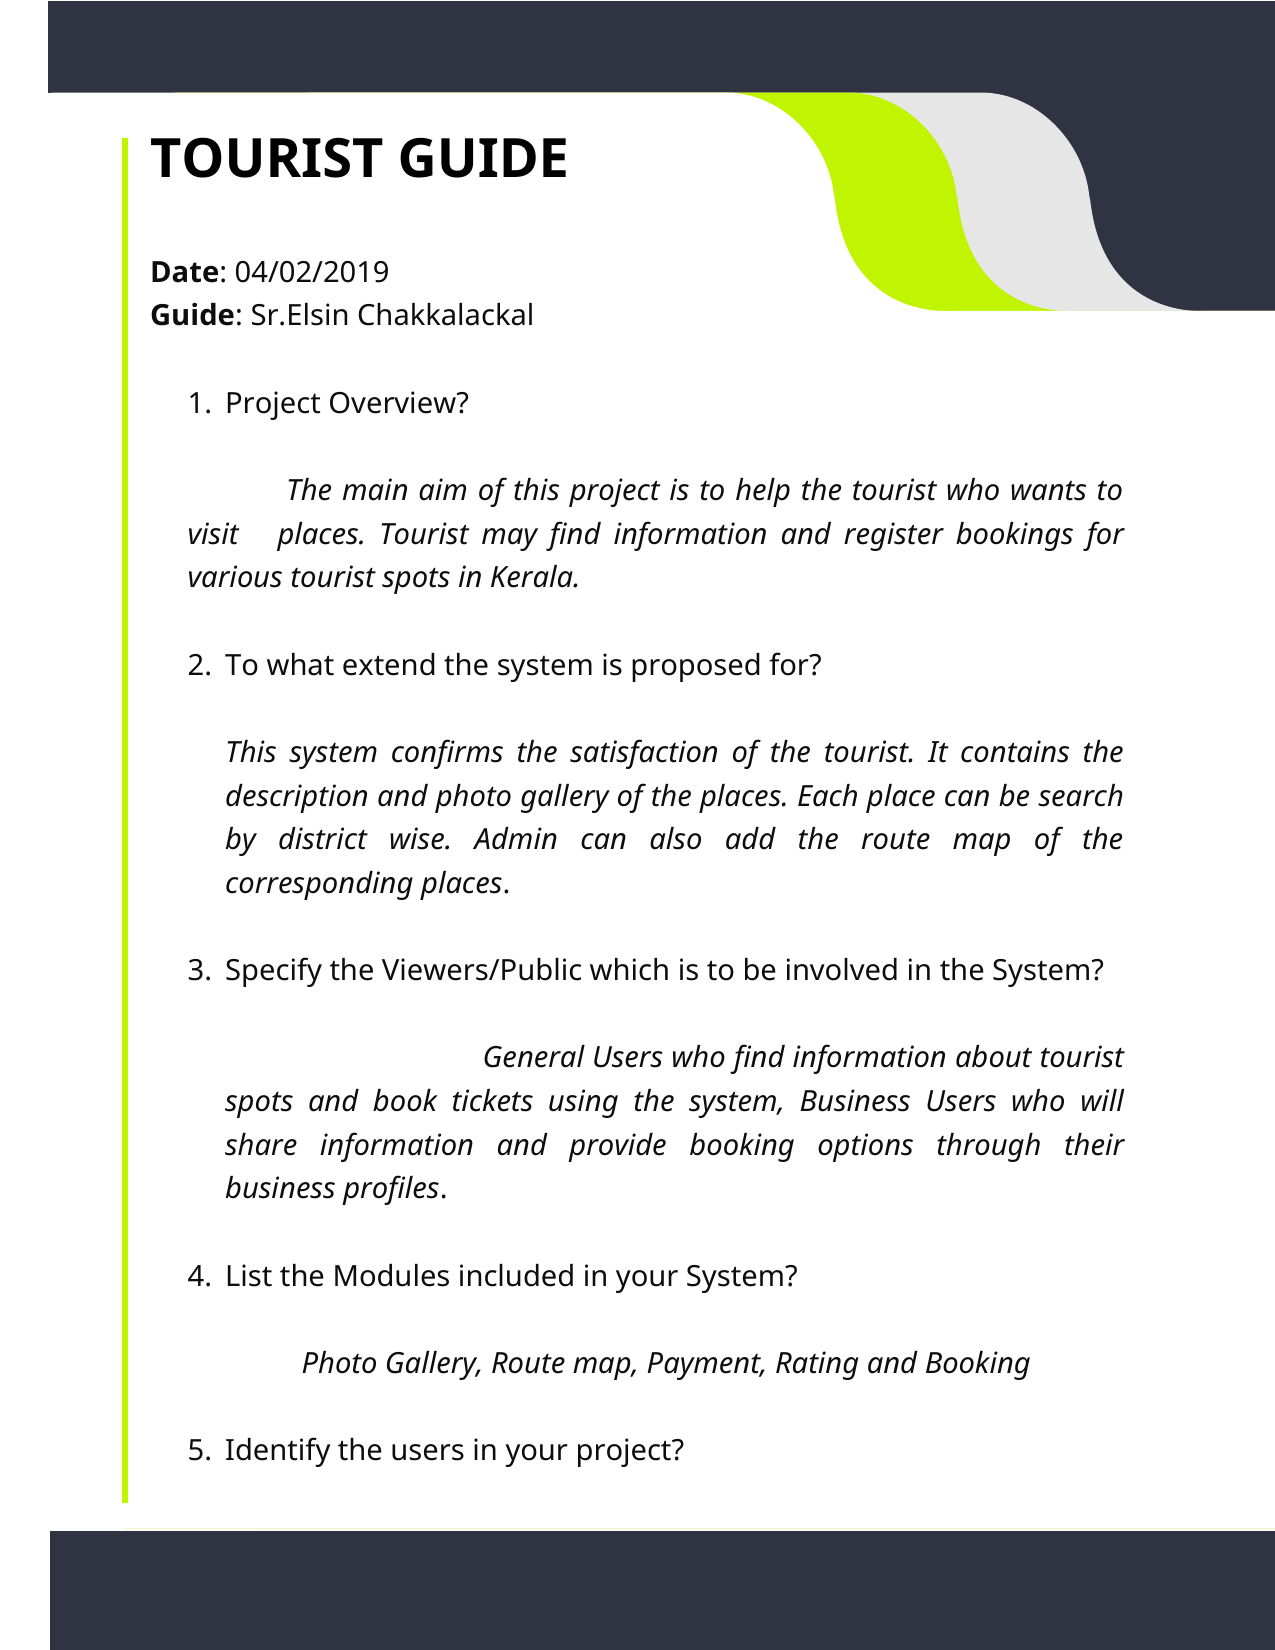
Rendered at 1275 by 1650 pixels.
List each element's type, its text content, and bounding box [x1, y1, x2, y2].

list Specify the Viewers/Public which is to be involved in the System? [187, 949, 1125, 989]
list Project Overview? [187, 382, 1125, 422]
text General Users who find information about tourist spots and book tickets using the system, Business Users who will share information and provide booking options through their business profiles. [225, 1037, 1125, 1207]
list List the Modules included in your System? [187, 1255, 1125, 1294]
text Date: 04/02/2019 [150, 251, 1125, 291]
text Guide: Sr.Elsin Chakkalackal [150, 295, 1125, 334]
list To what extend the system is proposed for? [187, 644, 1125, 683]
text This system confirms the satisfaction of the tourist. It contains the description and photo gallery of the places. Each place can be search by district wise. Admin can also add the route map of the corresponding places. [225, 731, 1125, 902]
list Identify the users in your project? [187, 1429, 1125, 1469]
title TOURIST GUIDE [150, 120, 1125, 194]
text The main aim of this project is to help the tourist who wants to visit places. Tourist may find information and register bookings for various tourist spots in Kerala. [187, 469, 1125, 596]
text Photo Gallery, Route map, Payment, Rating and Booking [150, 1342, 1125, 1382]
